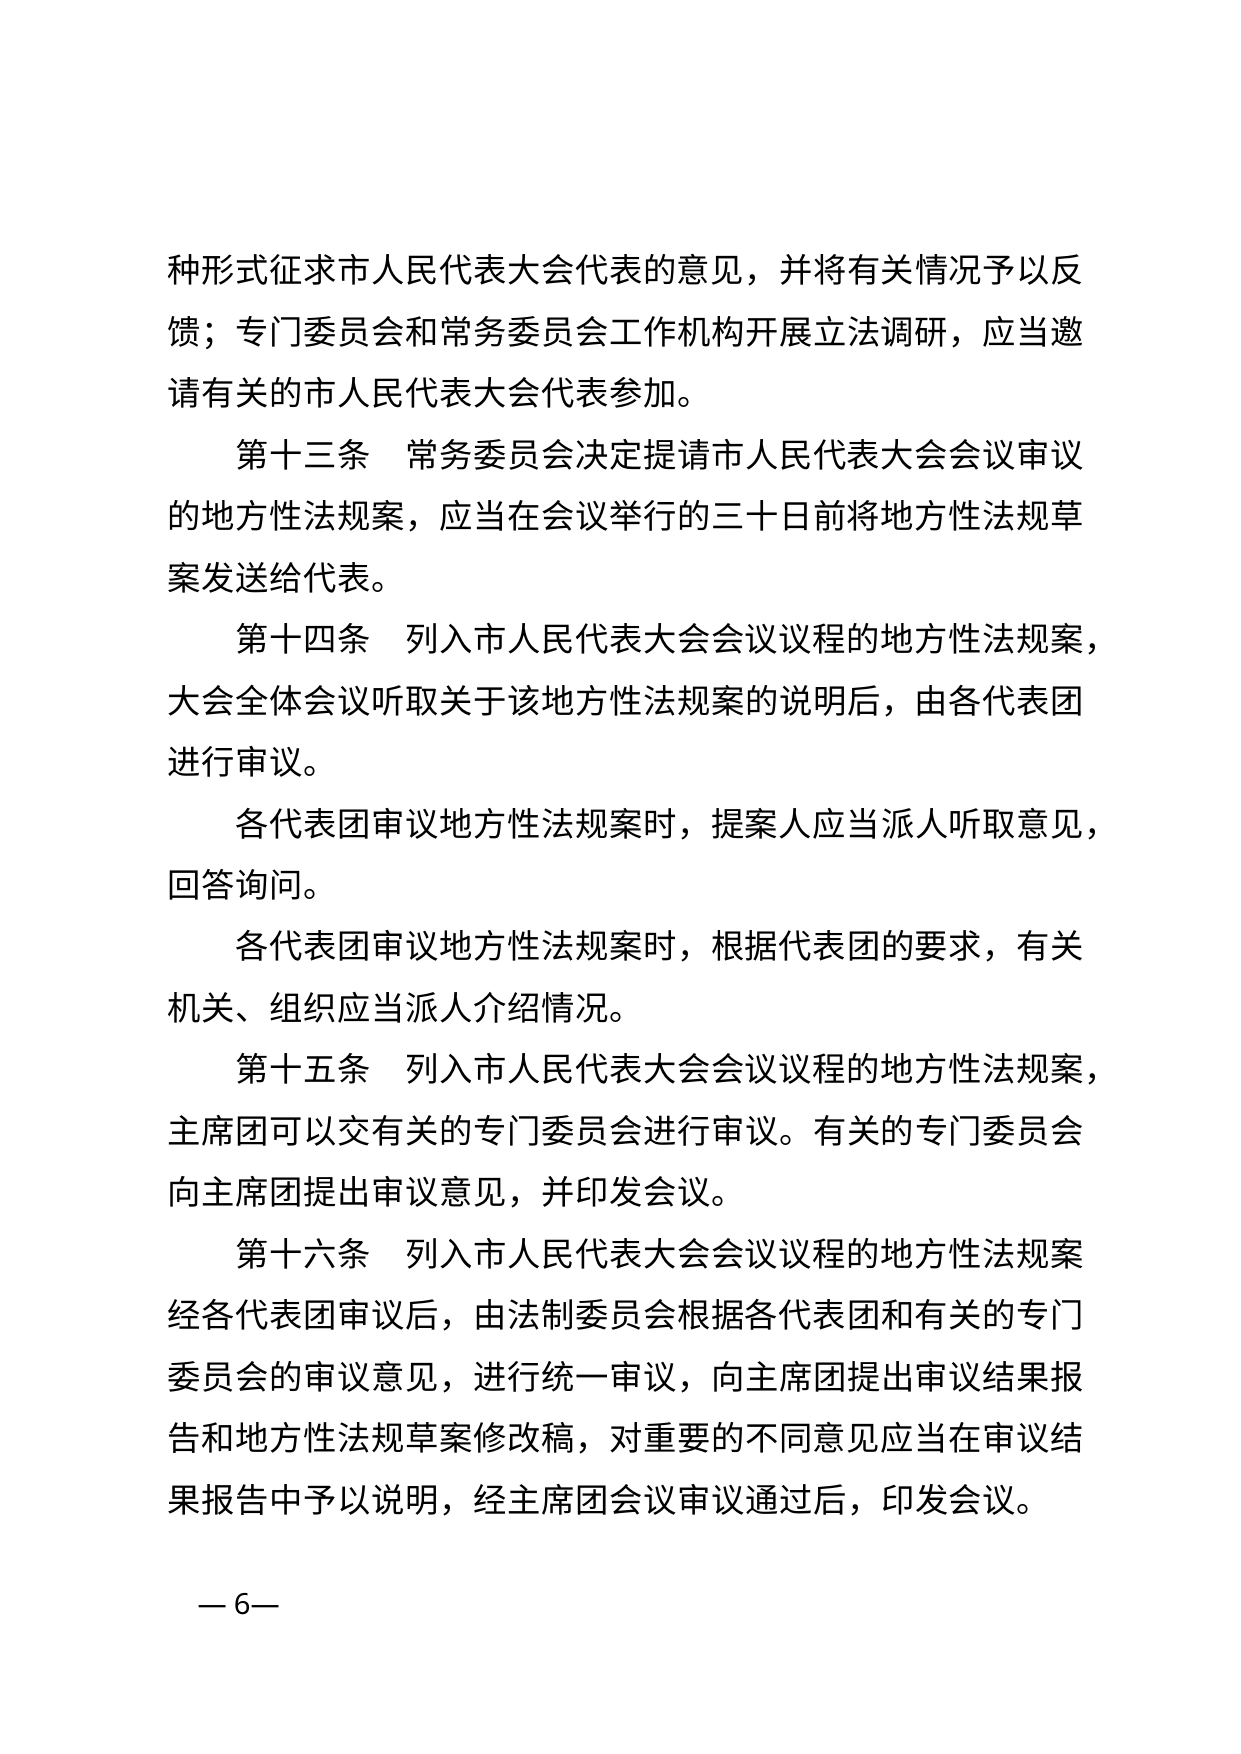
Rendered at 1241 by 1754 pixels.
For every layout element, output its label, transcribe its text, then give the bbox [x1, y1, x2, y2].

text 各代表团审议地方性法规案时，根据代表团的要求，有关机关、组织应当派人介绍情况。 [168, 914, 1084, 1037]
text 第十四条 列入市人民代表大会会议议程的地方性法规案，大会全体会议听取关于该地方性法规案的说明后，由各代表团进行审议。 [168, 606, 1084, 791]
text 第十五条 列入市人民代表大会会议议程的地方性法规案，主席团可以交有关的专门委员会进行审议。有关的专门委员会向主席团提出审议意见，并印发会议。 [168, 1037, 1084, 1221]
text 第十三条 常务委员会决定提请市人民代表大会会议审议的地方性法规案，应当在会议举行的三十日前将地方性法规草案发送给代表。 [168, 422, 1084, 606]
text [168, 238, 1084, 422]
text 第十六条 列入市人民代表大会会议议程的地方性法规案经各代表团审议后，由法制委员会根据各代表团和有关的专门委员会的审议意见，进行统一审议，向主席团提出审议结果报告和地方性法规草案修改稿，对重要的不同意见应当在审议结果报告中予以说明，经主席团会议审议通过后，印发会议。 [168, 1221, 1084, 1528]
text 各代表团审议地方性法规案时，提案人应当派人听取意见，回答询问。 [168, 791, 1084, 914]
